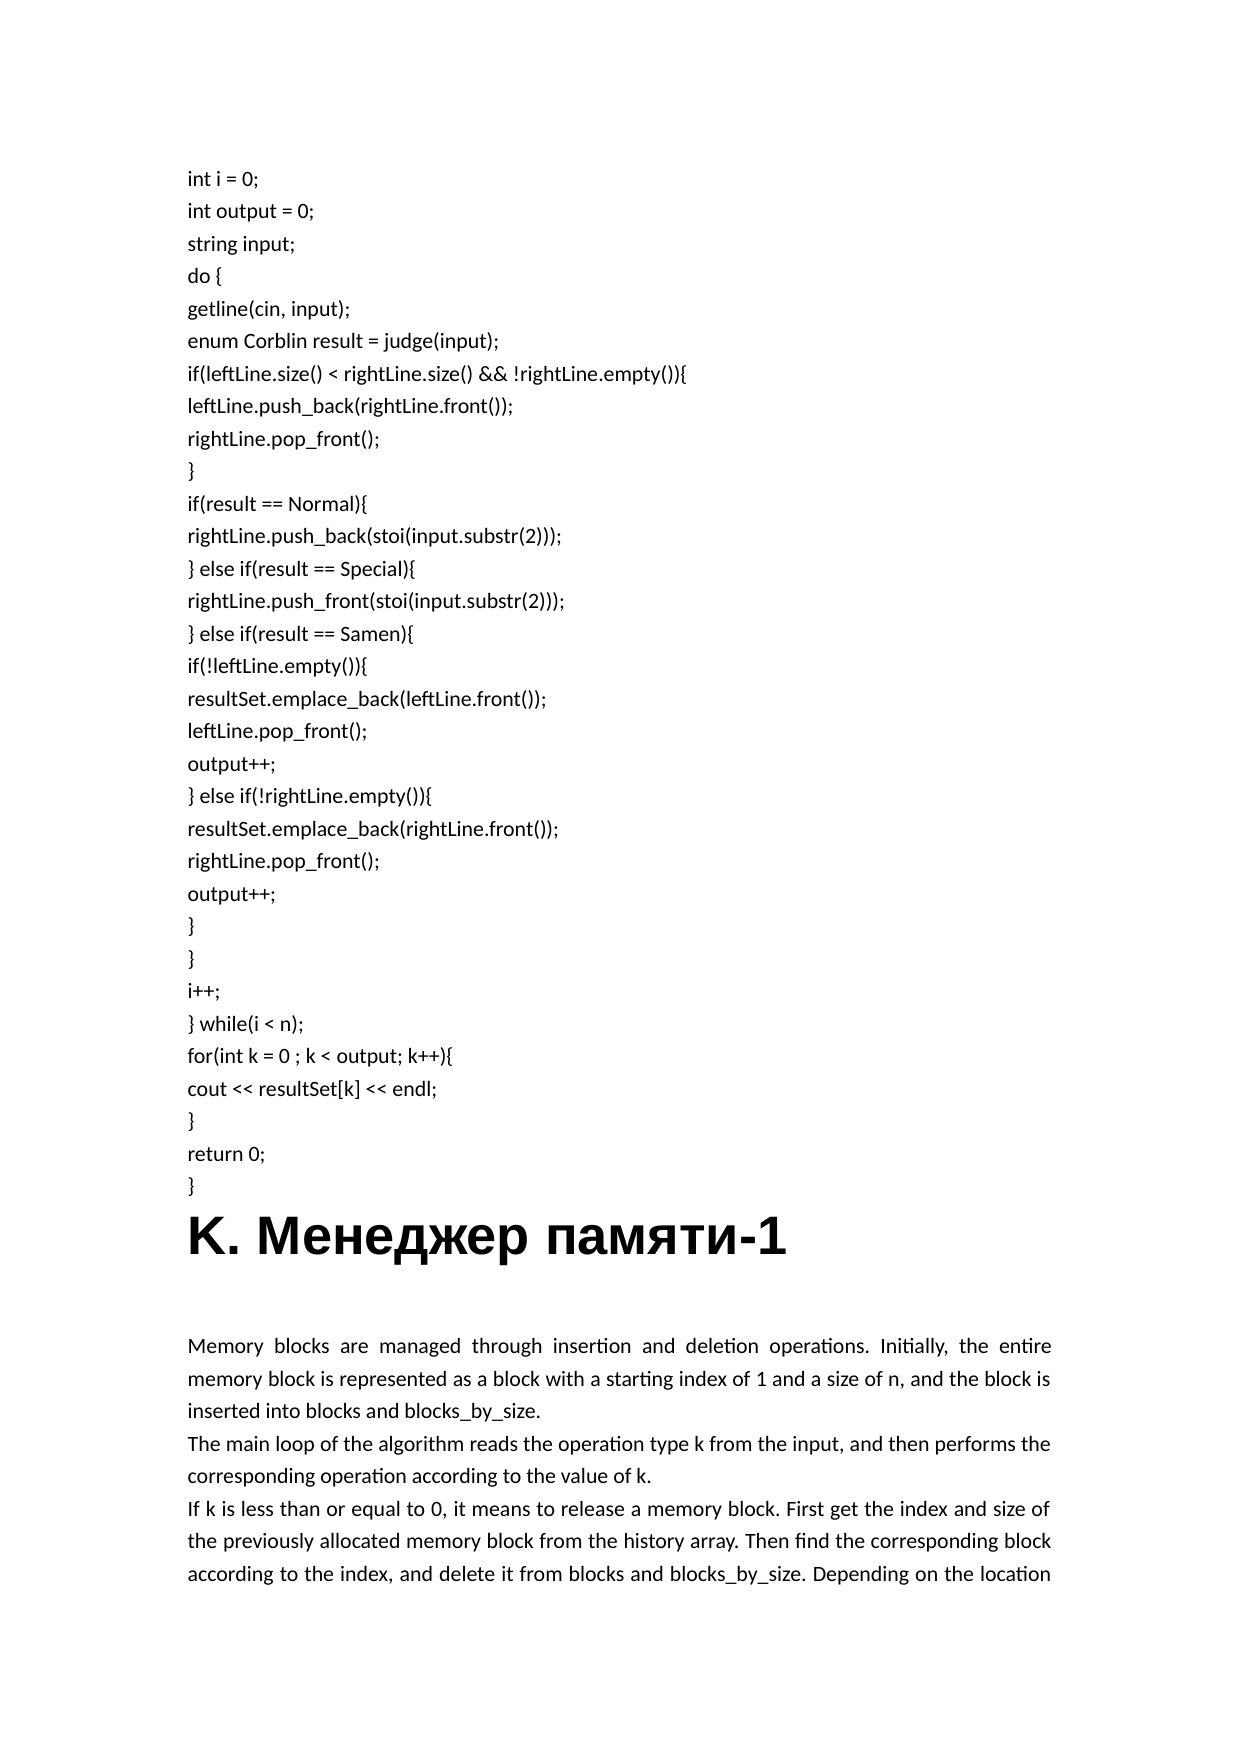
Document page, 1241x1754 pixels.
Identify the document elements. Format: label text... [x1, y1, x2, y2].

text } [187, 1104, 1053, 1137]
text resultSet.emplace_back(leftLine.front()); [187, 682, 1053, 714]
text leftLine.pop_front(); [187, 714, 1053, 747]
text rightLine.pop_front(); [187, 844, 1053, 877]
text } else if(result == Special){ [187, 552, 1053, 584]
text if(!leftLine.empty()){ [187, 649, 1053, 682]
text resultSet.emplace_back(rightLine.front()); [187, 812, 1053, 844]
text } while(i < n); [187, 1007, 1053, 1039]
text output++; [187, 747, 1053, 779]
text getline(cin, input); [187, 292, 1053, 324]
text do { [187, 259, 1053, 292]
text if(result == Normal){ [187, 487, 1053, 519]
text int i = 0; [187, 162, 1053, 194]
text for(int k = 0 ; k < output; k++){ [187, 1039, 1053, 1072]
text rightLine.push_back(stoi(input.substr(2))); [187, 519, 1053, 552]
text Memory blocks are managed through insertion and deletion operations. Initially, the entire memory block is represented as a block with a starting index of 1 and a size of n, and the block is inserted into blocks and blocks_by_size. [187, 1329, 1053, 1427]
text } [187, 909, 1053, 942]
text The main loop of the algorithm reads the operation type k from the input, and then performs the corresponding operation according to the value of k. [187, 1427, 1053, 1492]
text return 0; [187, 1137, 1053, 1169]
text int output = 0; [187, 194, 1053, 227]
text } [187, 454, 1053, 487]
subtitle K. Менеджер памяти-1 [187, 1202, 1053, 1267]
text enum Corblin result = judge(input); [187, 324, 1053, 357]
text output++; [187, 877, 1053, 909]
text } [187, 1169, 1053, 1202]
text } else if(result == Samen){ [187, 617, 1053, 649]
text cout << resultSet[k] << endl; [187, 1072, 1053, 1104]
text } else if(!rightLine.empty()){ [187, 779, 1053, 812]
text string input; [187, 227, 1053, 259]
text if(leftLine.size() < rightLine.size() && !rightLine.empty()){ [187, 357, 1053, 389]
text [187, 1492, 1053, 1589]
text } [187, 942, 1053, 974]
text rightLine.pop_front(); [187, 422, 1053, 454]
text leftLine.push_back(rightLine.front()); [187, 389, 1053, 422]
text i++; [187, 974, 1053, 1007]
text rightLine.push_front(stoi(input.substr(2))); [187, 584, 1053, 617]
